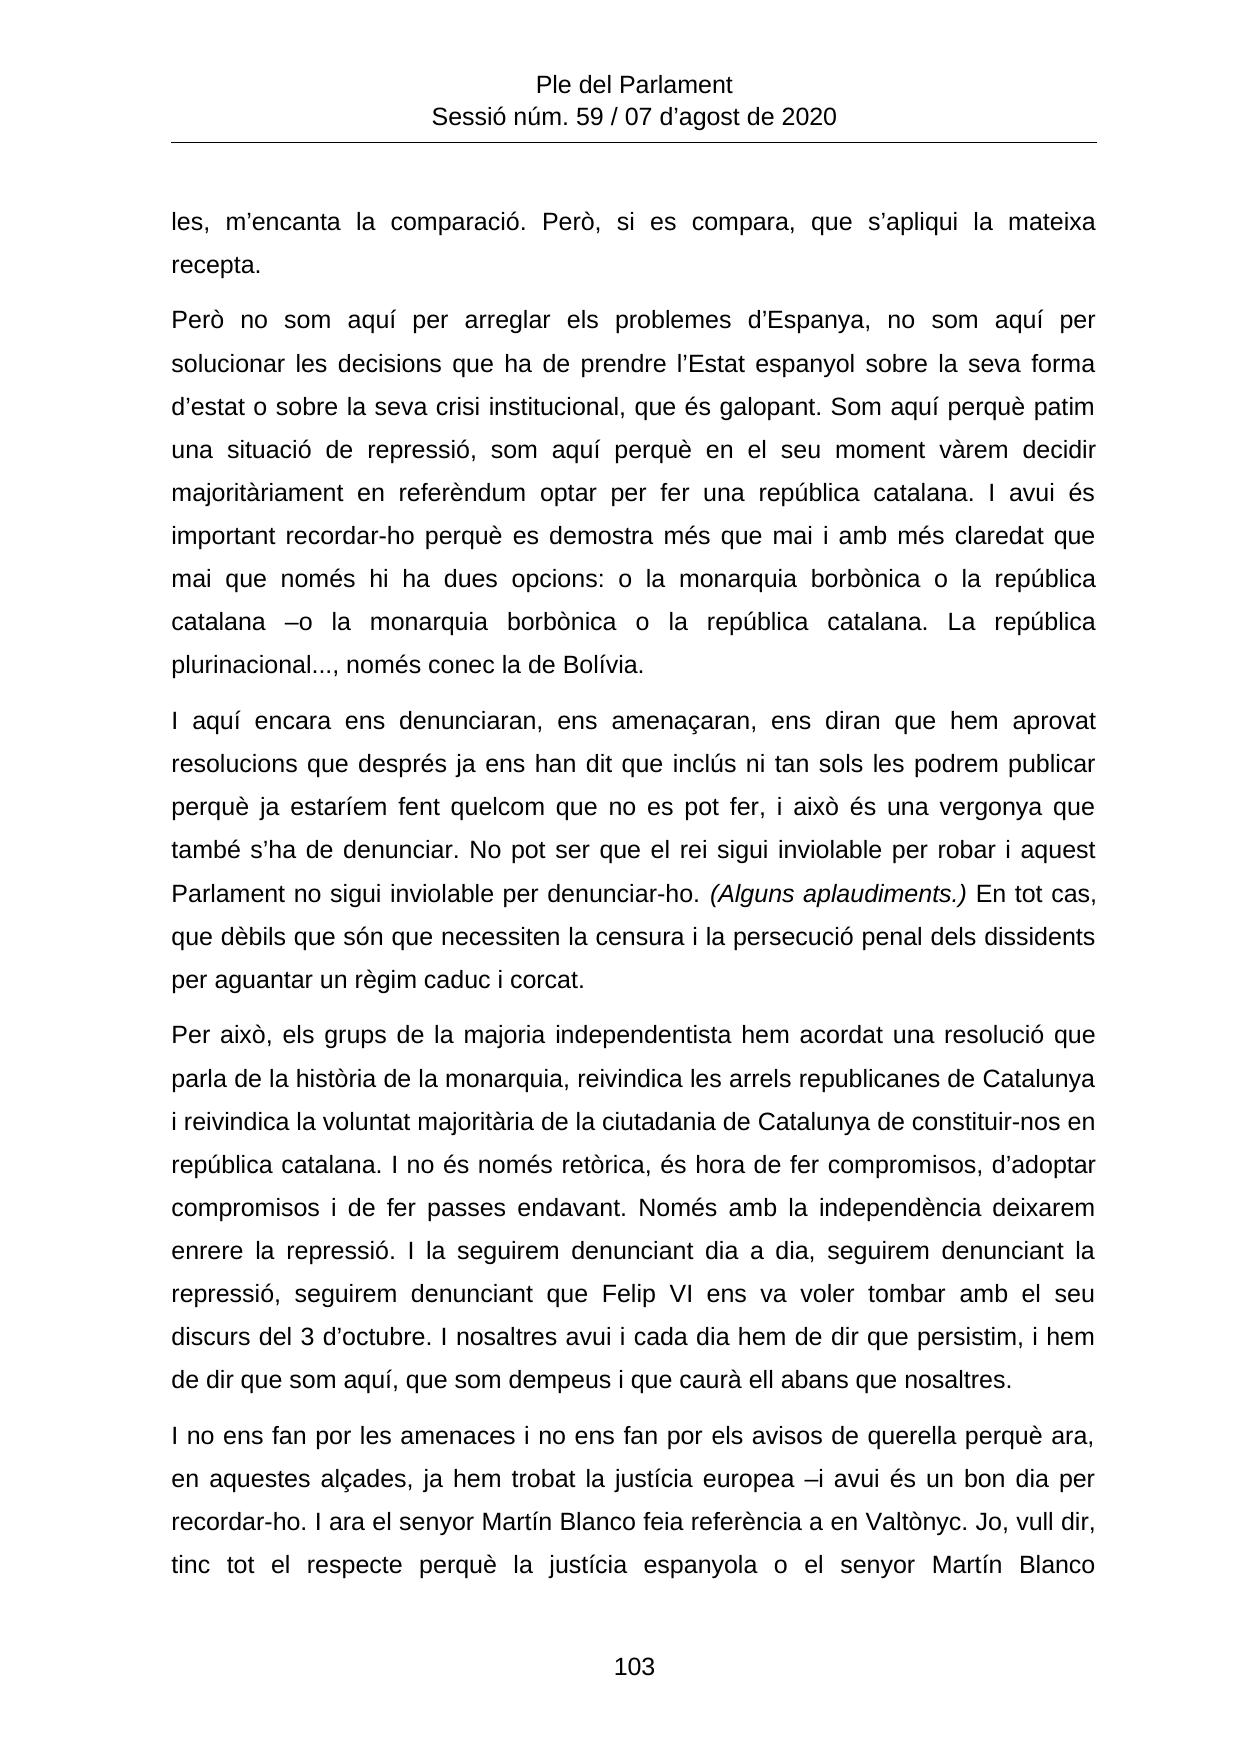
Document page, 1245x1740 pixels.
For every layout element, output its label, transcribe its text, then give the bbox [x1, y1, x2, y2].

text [171, 1421, 1097, 1579]
text I aquí encara ens denunciaran, ens amenaçaran, ens diran que hem aprovat resolucions que després ja ens han dit que inclús ni tan sols les podrem publicar perquè ja estaríem fent quelcom que no es pot fer, i això és una vergonya que també s’ha de denunciar. No pot ser que el rei sigui inviolable per robar i aquest Parlament no sigui inviolable per denunciar-ho. (Alguns aplaudiments.) En tot cas, que dèbils que són que necessiten la censura i la persecució penal dels dissidents per aguantar un règim caduc i corcat. [171, 706, 1097, 994]
text Per això, els grups de la majoria independentista hem acordat una resolució que parla de la història de la monarquia, reivindica les arrels republicanes de Catalunya i reivindica la voluntat majoritària de la ciutadania de Catalunya de constituir-nos en república catalana. I no és només retòrica, és hora de fer compromisos, d’adoptar compromisos i de fer passes endavant. Només amb la independència deixarem enrere la repressió. I la seguirem denunciant dia a dia, seguirem denunciant la repressió, seguirem denunciant que Felip VI ens va voler tombar amb el seu discurs del 3 d’octubre. I nosaltres avui i cada dia hem de dir que persistim, i hem de dir que som aquí, que som dempeus i que caurà ell abans que nosaltres. [171, 1021, 1097, 1394]
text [171, 207, 1097, 279]
text Però no som aquí per arreglar els problemes d’Espanya, no som aquí per solucionar les decisions que ha de prendre l’Estat espanyol sobre la seva forma d’estat o sobre la seva crisi institucional, que és galopant. Som aquí perquè patim una situació de repressió, som aquí perquè en el seu moment vàrem decidir majoritàriament en referèndum optar per fer una república catalana. I avui és important recordar-ho perquè es demostra més que mai i amb més claredat que mai que només hi ha dues opcions: o la monarquia borbònica o la república catalana –o la monarquia borbònica o la república catalana. La república plurinacional..., només conec la de Bolívia. [171, 306, 1097, 679]
